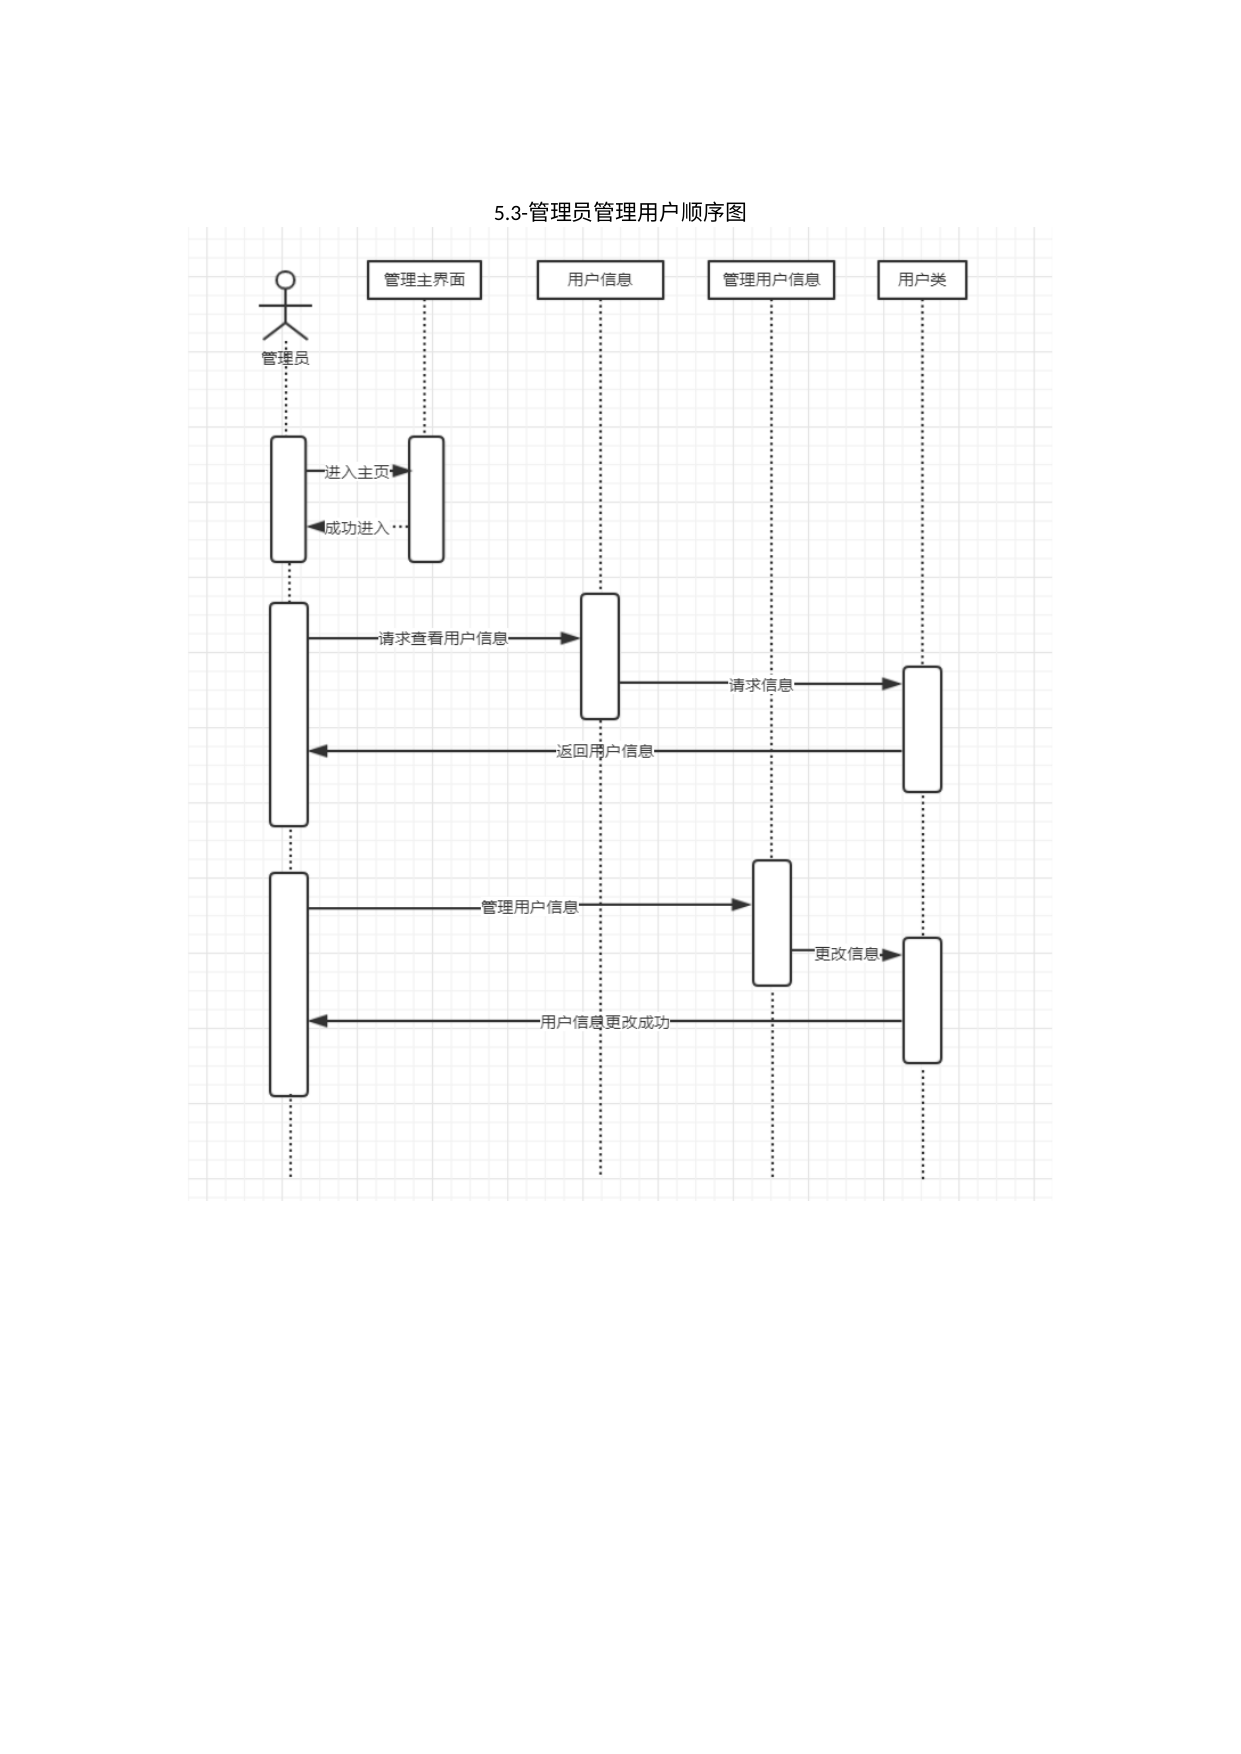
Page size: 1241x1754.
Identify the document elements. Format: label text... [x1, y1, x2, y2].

text 5.3-管理员管理用户顺序图 [187, 194, 1053, 227]
picture [187, 227, 1053, 1201]
